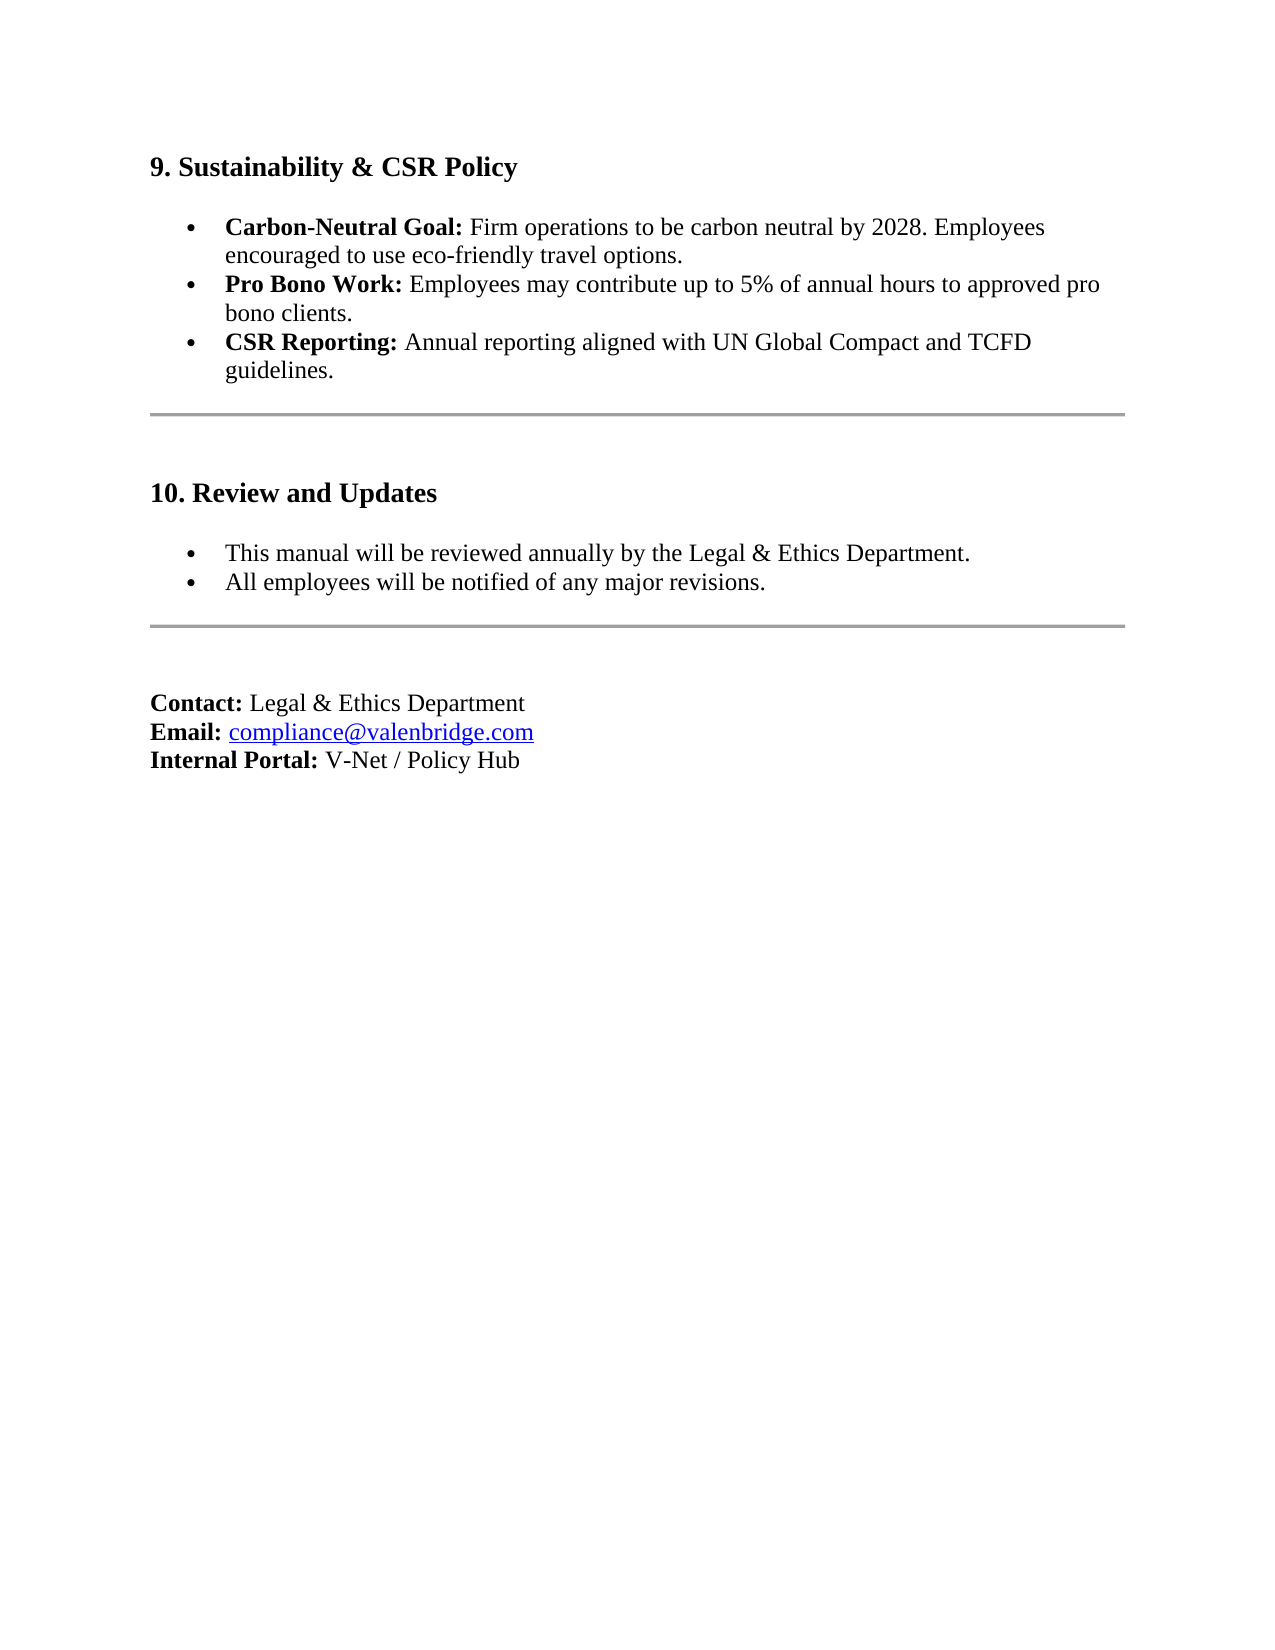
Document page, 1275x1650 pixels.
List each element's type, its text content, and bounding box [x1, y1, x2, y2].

text 9. Sustainability & CSR Policy [150, 150, 1125, 182]
list Pro Bono Work: Employees may contribute up to 5% of annual hours to approved pro bono clients. [187, 269, 1125, 327]
text 10. Review and Updates [150, 476, 1125, 509]
list Carbon-Neutral Goal: Firm operations to be carbon neutral by 2028. Employees encouraged to use eco-friendly travel options. [187, 212, 1125, 269]
list All employees will be notified of any major revisions. [187, 567, 1125, 596]
list CSR Reporting: Annual reporting aligned with UN Global Compact and TCFD guidelines. [187, 327, 1125, 384]
text Contact: Legal & Ethics Department Email: compliance@valenbridge.com Internal Portal: V-Net / Policy Hub [150, 688, 1125, 774]
list This manual will be reviewed annually by the Legal & Ethics Department. [187, 538, 1125, 567]
